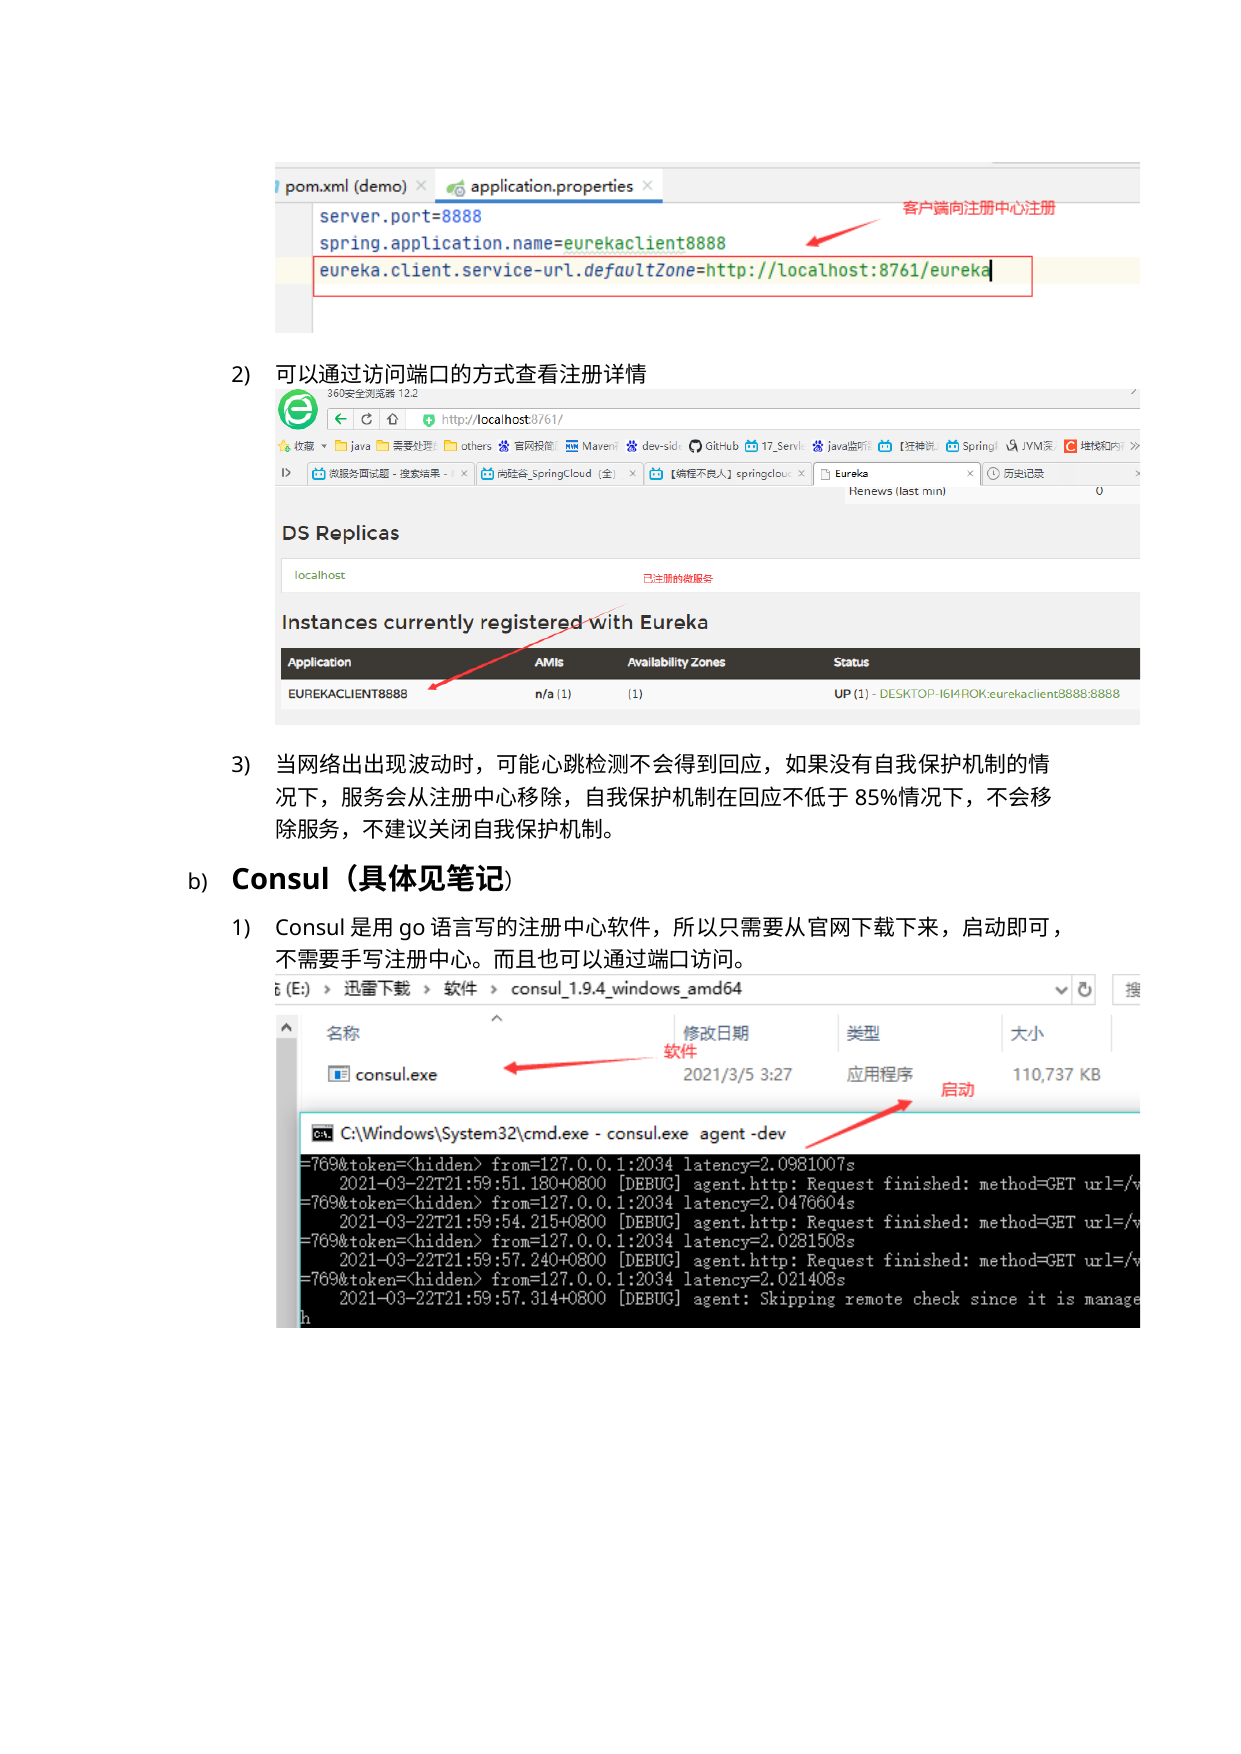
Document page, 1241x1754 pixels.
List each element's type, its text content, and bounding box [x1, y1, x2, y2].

list Consul是用go语言写的注册中心软件，所以只需要从官网下载下来，启动即可，不需要手写注册中心。而且也可以通过端口访问。 [231, 909, 1053, 974]
list 当网络出出现波动时，可能心跳检测不会得到回应，如果没有自我保护机制的情况下，服务会从注册中心移除，自我保护机制在回应不低于85%情况下，不会移除服务，不建议关闭自我保护机制。 [231, 747, 1053, 844]
list Consul（具体见笔记） [187, 844, 1053, 909]
picture [275, 162, 1141, 333]
picture [275, 389, 1141, 725]
list 可以通过访问端口的方式查看注册详情 [231, 357, 1053, 389]
picture [275, 974, 1141, 1328]
